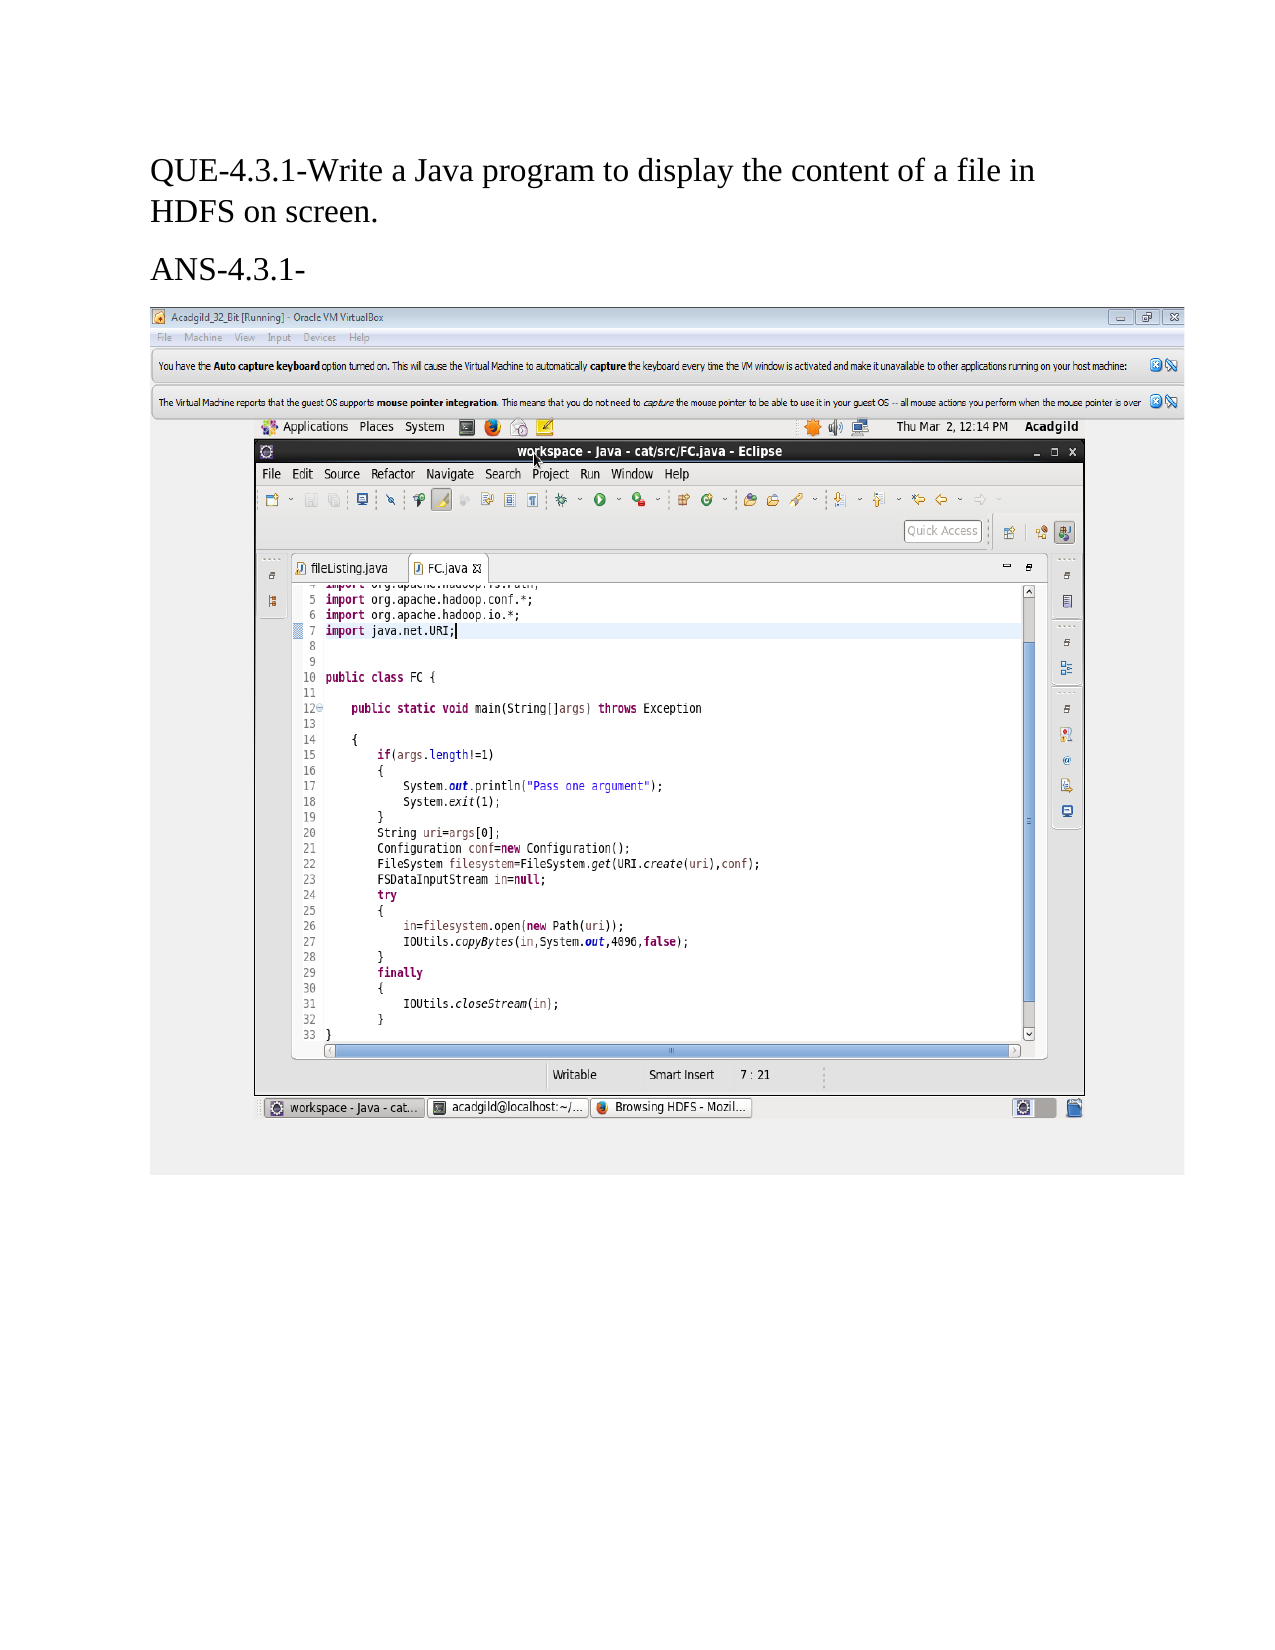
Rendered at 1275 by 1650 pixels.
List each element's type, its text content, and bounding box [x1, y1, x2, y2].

text QUE-4.3.1-Write a Java program to display the content of a file in HDFS on screen. [150, 150, 1125, 230]
text ANS-4.3.1- [150, 249, 1125, 288]
picture [150, 307, 1185, 1175]
